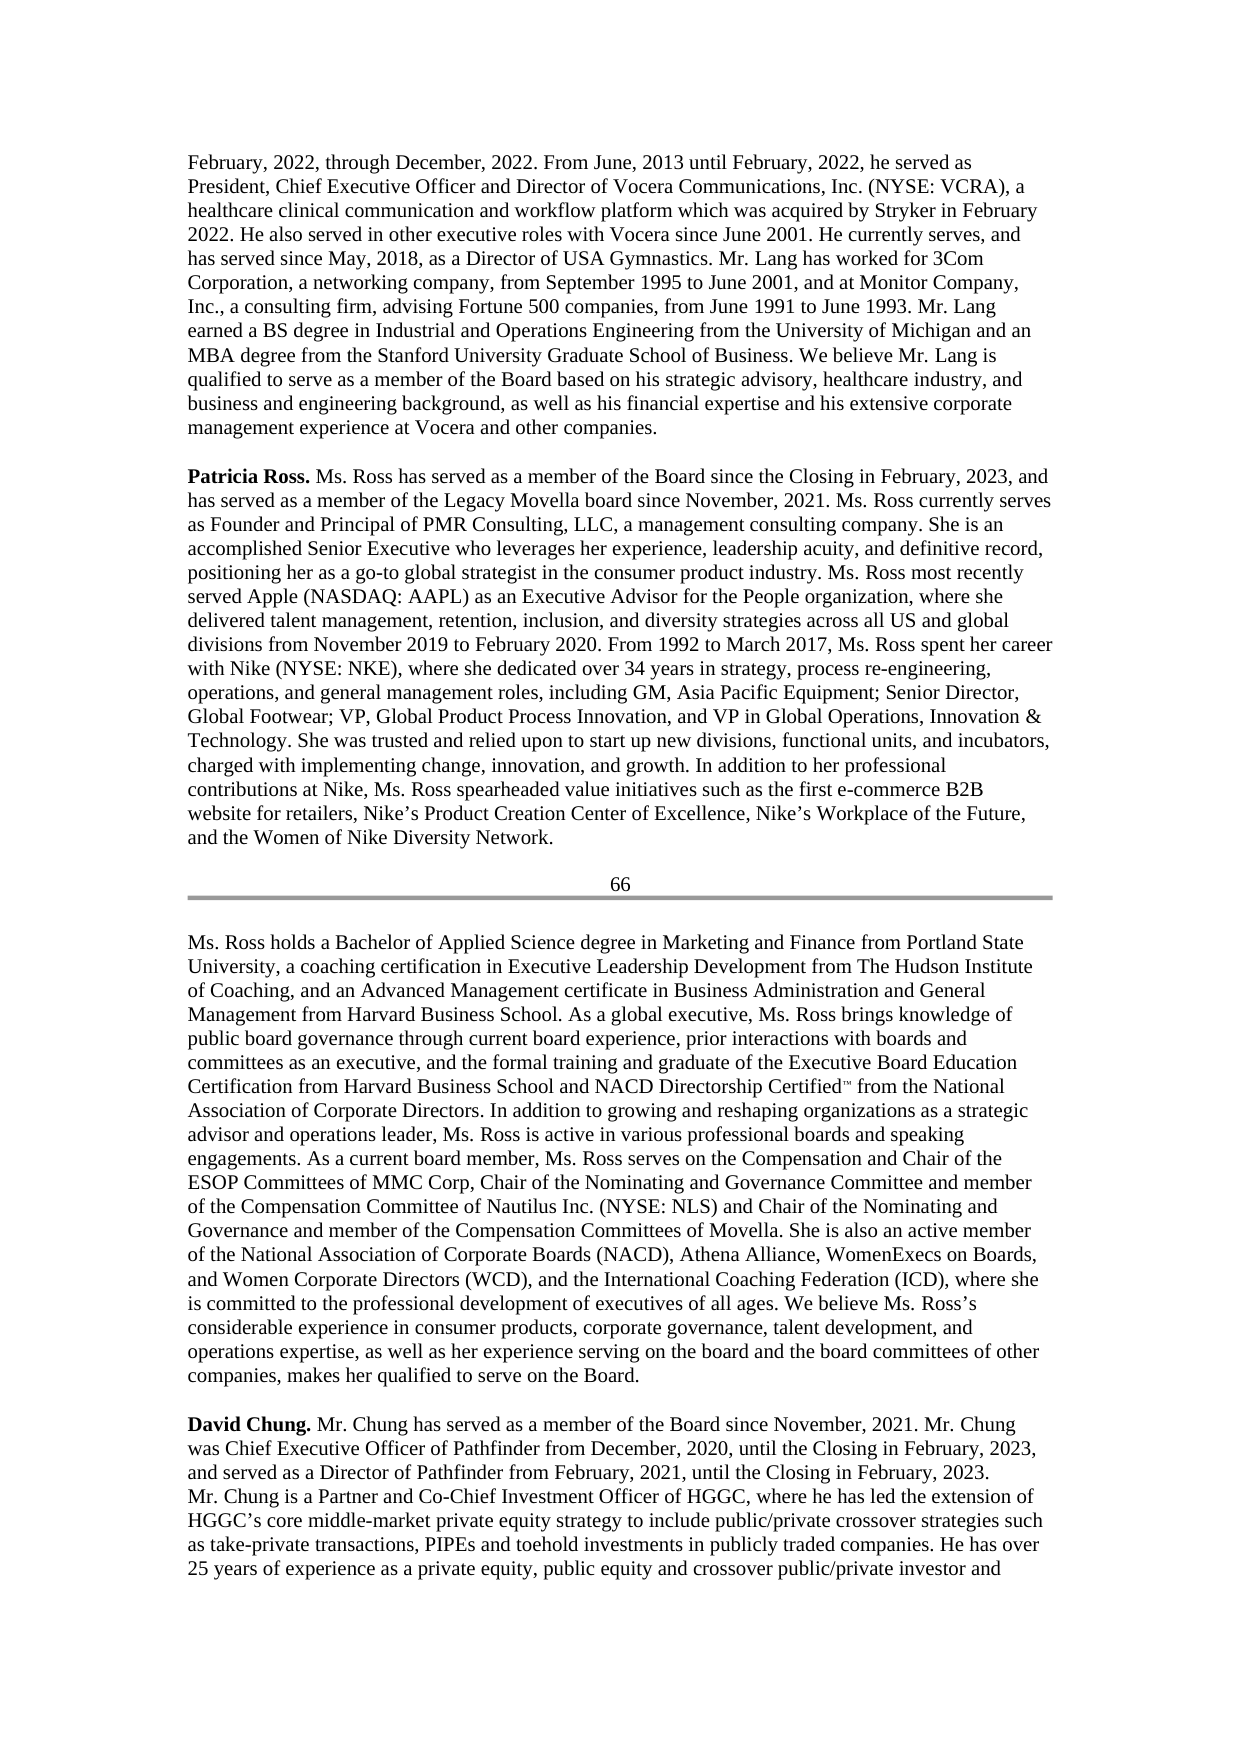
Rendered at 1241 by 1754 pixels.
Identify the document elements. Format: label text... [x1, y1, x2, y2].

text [187, 150, 1053, 439]
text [187, 1412, 1053, 1580]
text Patricia Ross. Ms. Ross has served as a member of the Board since the Closing in February, 2023, and has served as a member of the Legacy Movella board since November, 2021. Ms. Ross currently serves as Founder and Principal of PMR Consulting, LLC, a management consulting company. She is an accomplished Senior Executive who leverages her experience, leadership acuity, and definitive record, positioning her as a go-to global strategist in the consumer product industry. Ms. Ross most recently served Apple (NASDAQ: AAPL) as an Executive Advisor for the People organization, where she delivered talent management, retention, inclusion, and diversity strategies across all US and global divisions from November 2019 to February 2020. From 1992 to March 2017, Ms. Ross spent her career with Nike (NYSE: NKE), where she dedicated over 34 years in strategy, process re-engineering, operations, and general management roles, including GM, Asia Pacific Equipment; Senior Director, Global Footwear; VP, Global Product Process Innovation, and VP in Global Operations, Innovation & Technology. She was trusted and relied upon to start up new divisions, functional units, and incubators, charged with implementing change, innovation, and growth. In addition to her professional contributions at Nike, Ms. Ross spearheaded value initiatives such as the first e-commerce B2B website for retailers, Nike’s Product Creation Center of Excellence, Nike’s Workplace of the Future, and the Women of Nike Diversity Network. [187, 464, 1053, 849]
text Ms. Ross holds a Bachelor of Applied Science degree in Marketing and Finance from Portland State University, a coaching certification in Executive Leadership Development from The Hudson Institute of Coaching, and an Advanced Management certificate in Business Administration and General Management from Harvard Business School. As a global executive, Ms. Ross brings knowledge of public board governance through current board experience, prior interactions with boards and committees as an executive, and the formal training and graduate of the Executive Board Education Certification from Harvard Business School and NACD Directorship Certified™ from the National Association of Corporate Directors. In addition to growing and reshaping organizations as a strategic advisor and operations leader, Ms. Ross is active in various professional boards and speaking engagements. As a current board member, Ms. Ross serves on the Compensation and Chair of the ESOP Committees of MMC Corp, Chair of the Nominating and Governance Committee and member of the Compensation Committee of Nautilus Inc. (NYSE: NLS) and Chair of the Nominating and Governance and member of the Compensation Committees of Movella. She is also an active member of the National Association of Corporate Boards (NACD), Athena Alliance, WomenExecs on Boards, and Women Corporate Directors (WCD), and the International Coaching Federation (ICD), where she is committed to the professional development of executives of all ages. We believe Ms. Ross’s considerable experience in consumer products, corporate governance, talent development, and operations expertise, as well as her experience serving on the board and the board committees of other companies, makes her qualified to serve on the Board. [187, 929, 1053, 1387]
text 66 [187, 871, 1053, 895]
